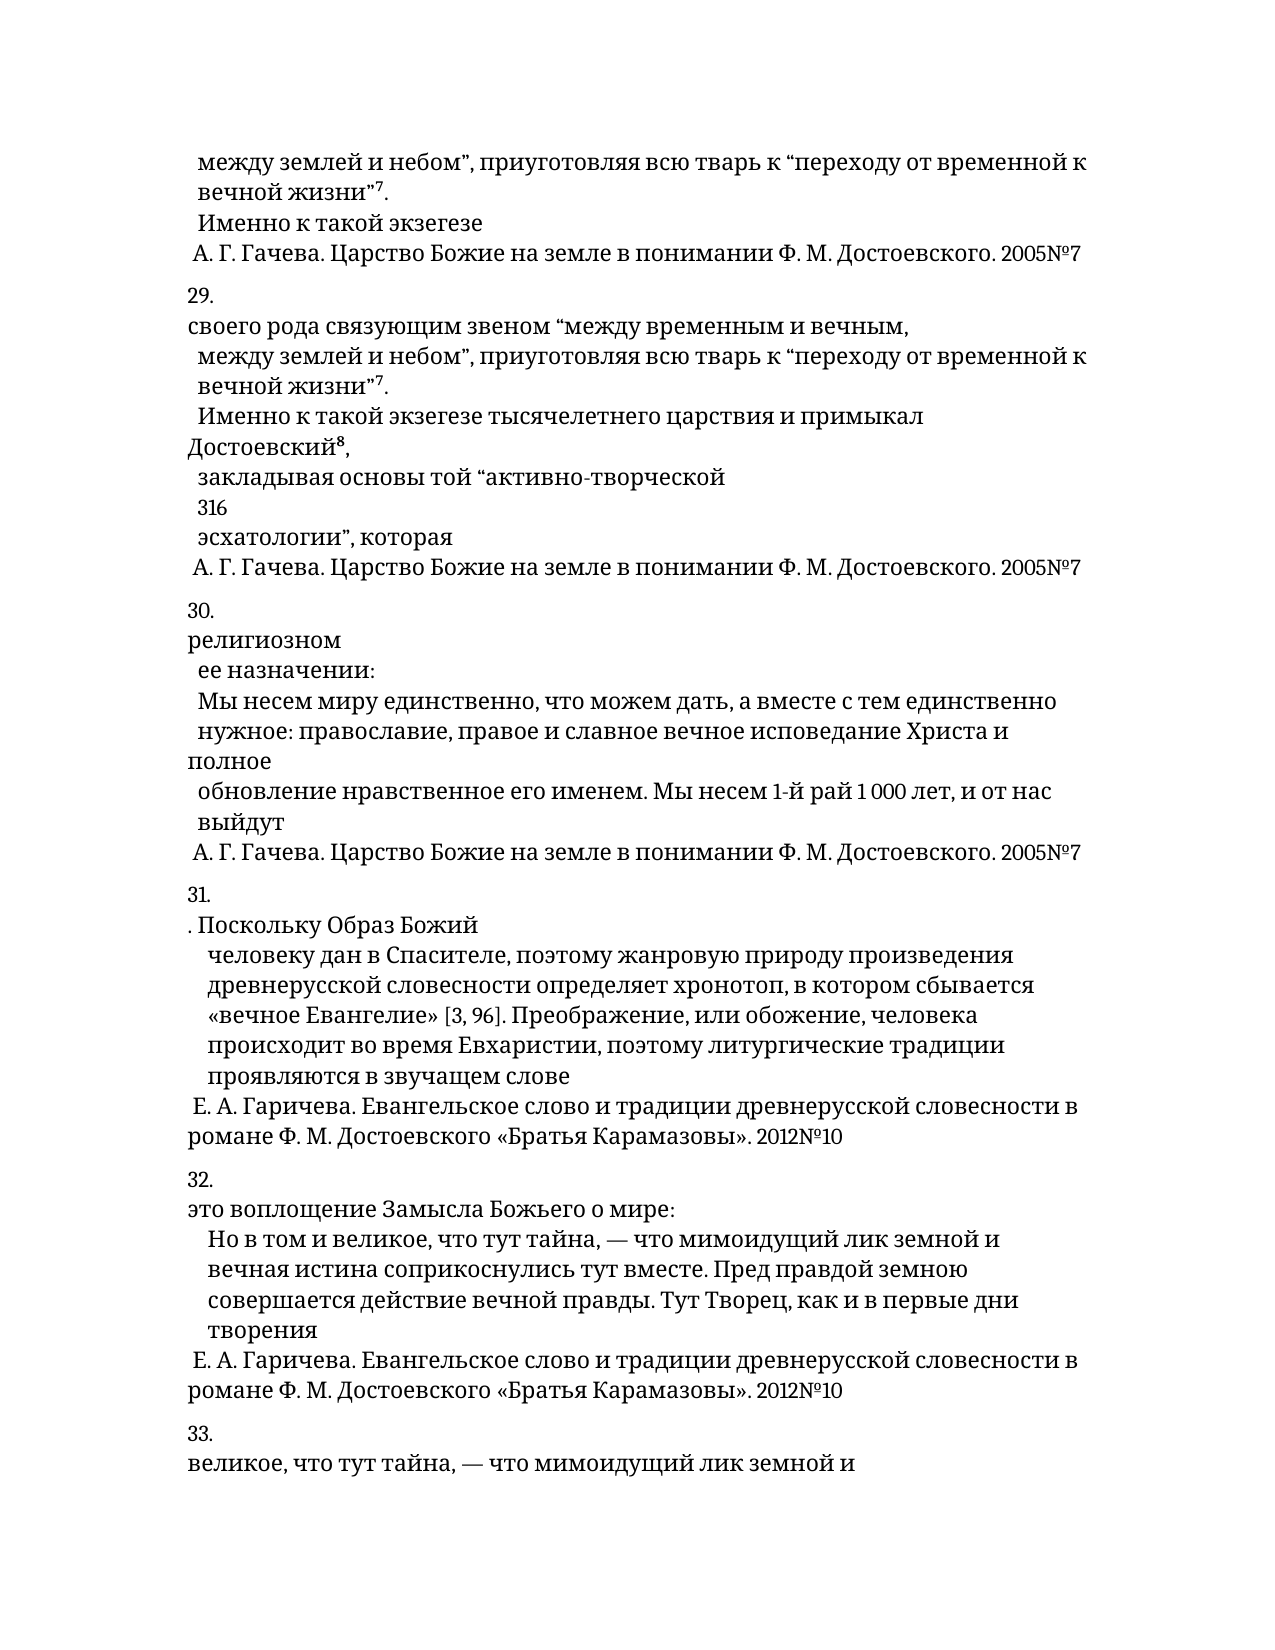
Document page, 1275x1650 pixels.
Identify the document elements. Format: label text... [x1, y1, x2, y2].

text 30. религиозном ее назначении: Мы несем миру единственно, что можем дать, а вместе с тем единственно нужное: православие, правое и славное вечное исповедание Христа и полное обновление нравственное его именем. Мы несем 1-й рай 1 000 лет, и от нас выйдут А. Г. Гачева. Царство Божие на земле в понимании Ф. М. Достоевского. 2005№7 [187, 598, 1087, 866]
text 32. это воплощение Замысла Божьего о мире: Но в том и великое, что тут тайна, — что мимоидущий лик земной и вечная истина соприкоснулись тут вместе. Пред правдой земною совершается действие вечной правды. Тут Творец, как и в первые дни творения Е. А. Гаричева. Евангельское слово и традиции древнерусской словесности в романе Ф. М. Достоевского «Братья Карамазовы». 2012№10 [187, 1167, 1087, 1404]
text 29. своего рода связующим звеном “между временным и вечным, между землей и небом”, приуготовляя всю тварь к “переходу от временной к вечной жизни”⁷. Именно к такой экзегезе тысячелетнего царствия и примыкал Достоевский⁸, закладывая основы той “активно-творческой 316 эсхатологии”, которая А. Г. Гачева. Царство Божие на земле в понимании Ф. М. Достоевского. 2005№7 [187, 283, 1087, 582]
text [187, 1421, 1087, 1477]
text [187, 150, 1087, 267]
text 31. . Поскольку Образ Божий человеку дан в Спасителе, поэтому жанровую природу произведения древнерусской словесности определяет хронотоп, в котором сбывается «вечное Евангелие» [3, 96]. Преображение, или обожение, человека происходит во время Евхаристии, поэтому литургические традиции проявляются в звучащем слове Е. А. Гаричева. Евангельское слово и традиции древнерусской словесности в романе Ф. М. Достоевского «Братья Карамазовы». 2012№10 [187, 882, 1087, 1150]
